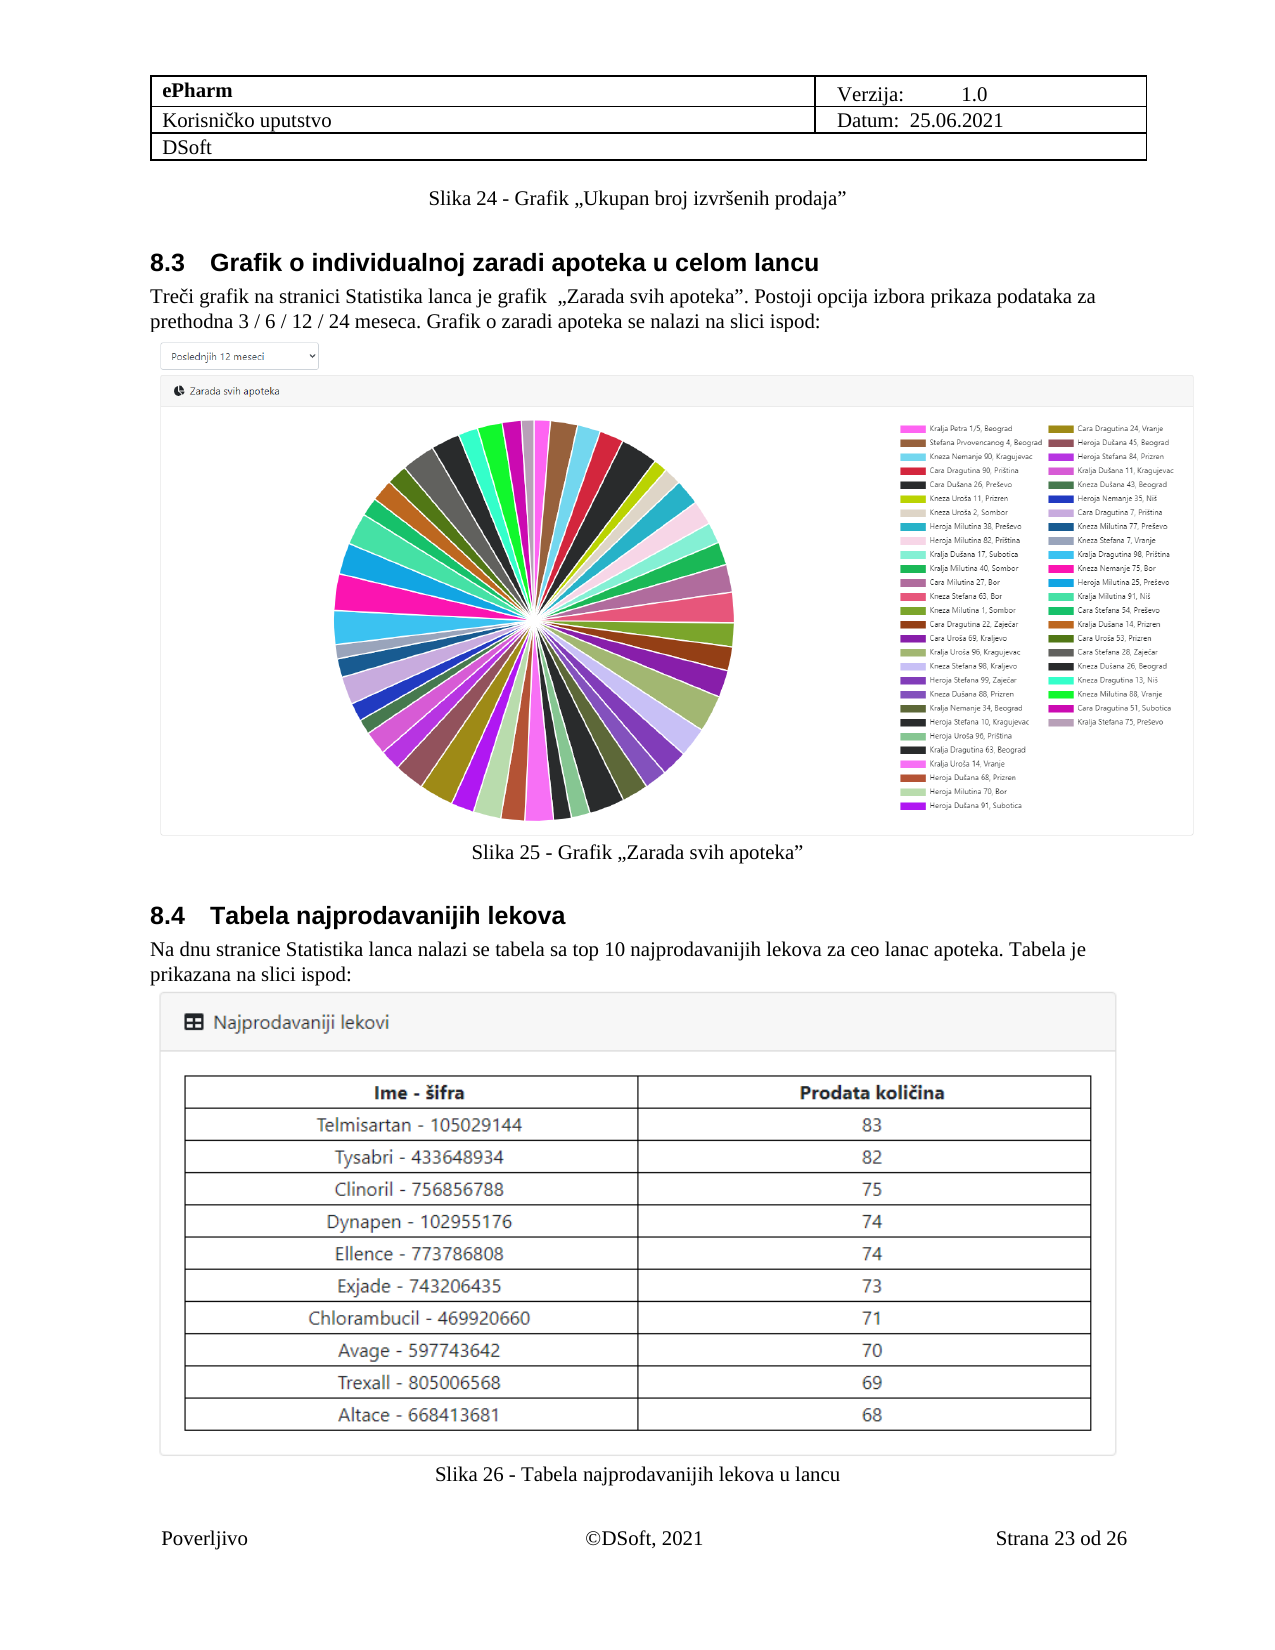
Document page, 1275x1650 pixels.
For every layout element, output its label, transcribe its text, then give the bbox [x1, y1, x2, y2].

picture [150, 986, 1125, 1462]
text Slika 25 - Grafik „Zarada svih apoteka” [150, 839, 1125, 864]
subtitle Tabela najprodavanijih lekova [150, 901, 1125, 930]
text Slika 24 - Grafik „Ukupan broj izvršenih prodaja” [150, 185, 1125, 210]
text Slika 26 - Tabela najprodavanijih lekova u lancu [150, 1462, 1125, 1486]
picture [150, 332, 1200, 839]
text Treči grafik na stranici Statistika lanca je grafik „Zarada svih apoteka”. Postoji opcija izbora prikaza podataka za prethodna 3 / 6 / 12 / 24 meseca. Grafik o zaradi apoteka se nalazi na slici ispod: [150, 283, 1125, 332]
text Na dnu stranice Statistika lanca nalazi se tabela sa top 10 najprodavanijih lekova za ceo lanac apoteka. Tabela je prikazana na slici ispod: [150, 936, 1125, 986]
subtitle Grafik o individualnoj zaradi apoteka u celom lancu [150, 248, 1125, 277]
